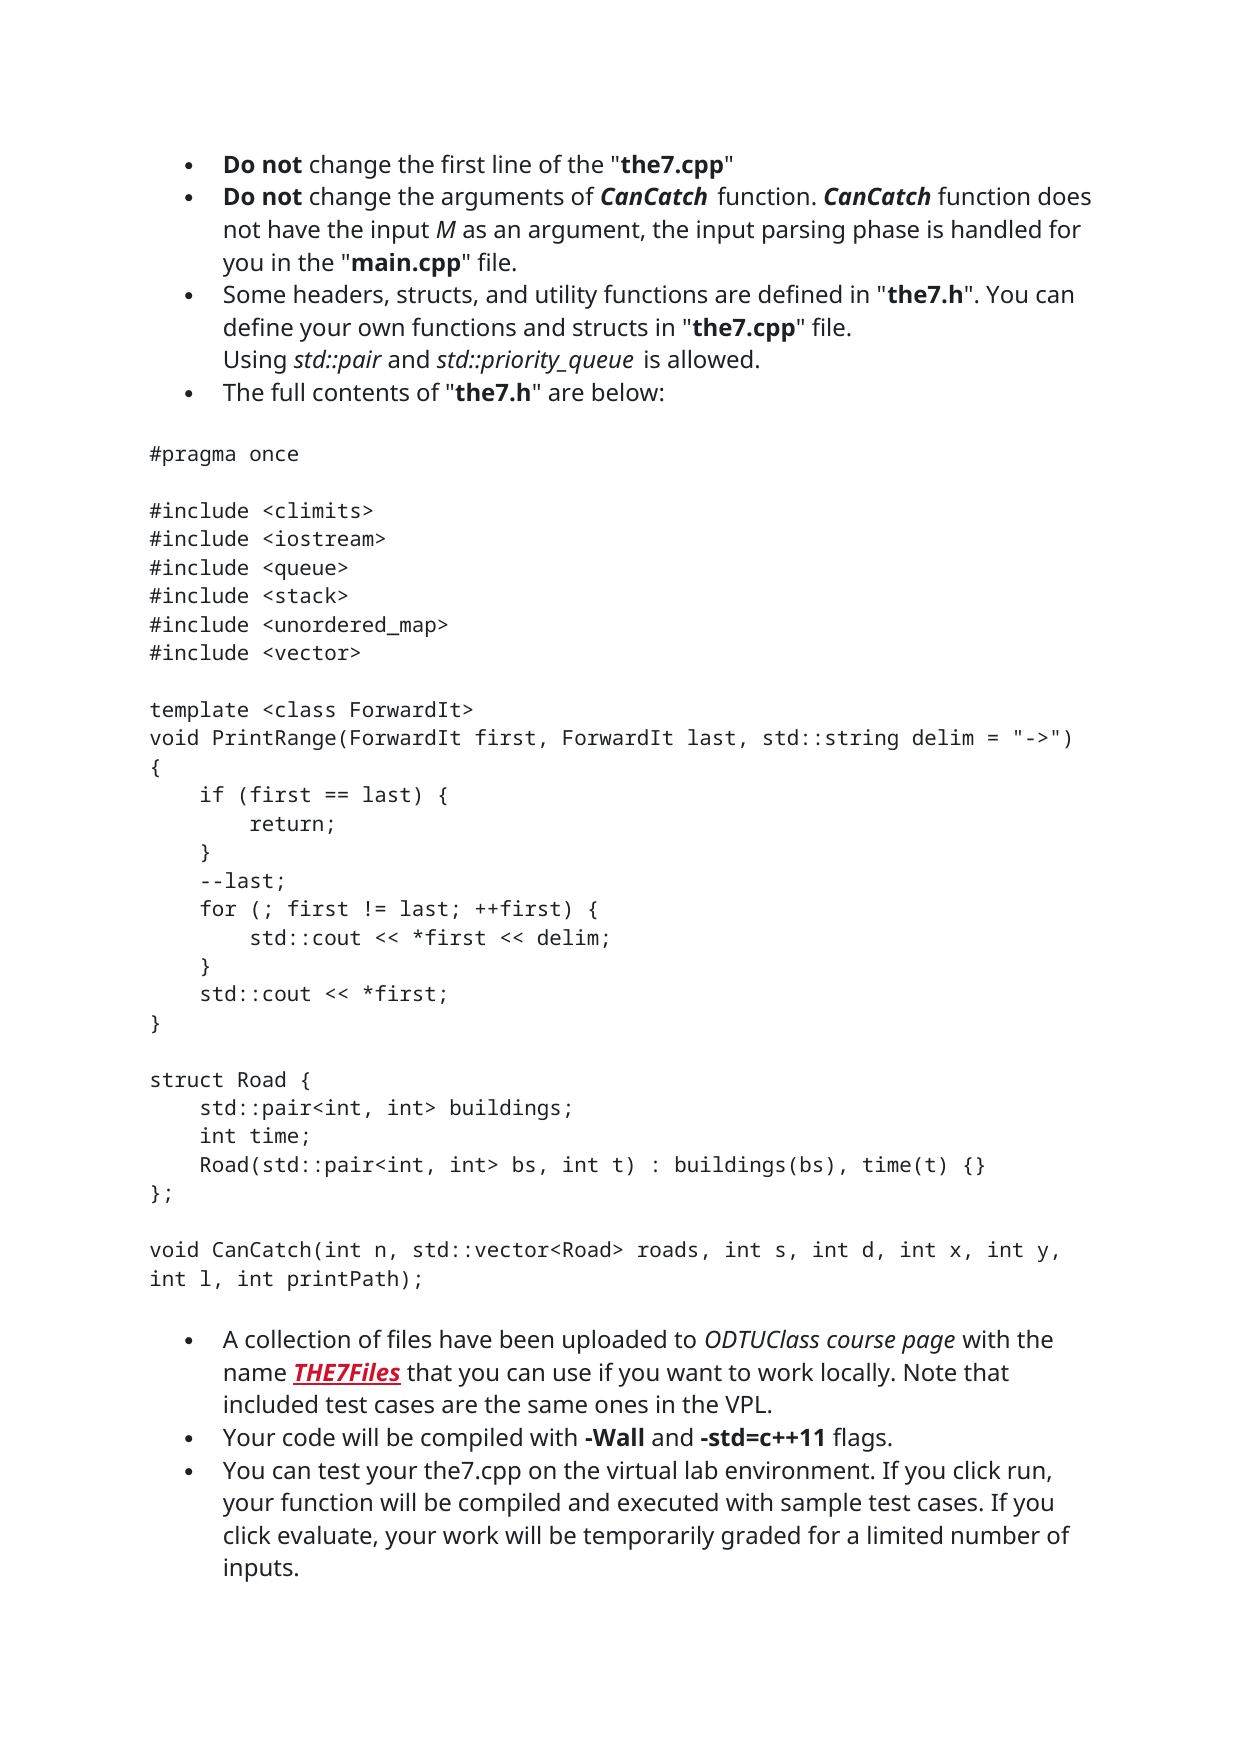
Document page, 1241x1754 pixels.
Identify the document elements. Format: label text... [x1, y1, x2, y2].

list Your code will be compiled with -Wall and -std=c++11 flags. [185, 1421, 1093, 1453]
list You can test your the7.cpp on the virtual lab environment. If you click run, your function will be compiled and executed with sample test cases. If you click evaluate, your work will be temporarily graded for a limited number of inputs. [185, 1453, 1093, 1584]
list A collection of files have been uploaded to ODTUClass course page with the name THE7Files that you can use if you want to work locally. Note that included test cases are the same ones in the VPL. [185, 1323, 1093, 1421]
list Some headers, structs, and utility functions are defined in "the7.h". You can define your own functions and structs in "the7.cpp" file. Using std::pair and std::priority_queue is allowed. [185, 278, 1093, 376]
table_header #pragma once #include <climits> #include <iostream> #include <queue> #include <stack> #include <unordered_map> #include <vector> template <class ForwardIt> void PrintRange(ForwardIt first, ForwardIt last, std::string delim = "->") { if (first == last) { return; } --last; for (; first != last; ++first) { std::cout << *first << delim; } std::cout << *first; } struct Road { std::pair<int, int> buildings; int time; Road(std::pair<int, int> bs, int t) : buildings(bs), time(t) {} }; void CanCatch(int n, std::vector<Road> roads, int s, int d, int x, int y, int l, int printPath); [148, 438, 1093, 1294]
list The full contents of "the7.h" are below: [185, 376, 1093, 408]
list Do not change the first line of the "the7.cpp" [185, 148, 1093, 180]
list Do not change the arguments of CanCatch function. CanCatch function does not have the input M as an argument, the input parsing phase is handled for you in the "main.cpp" file. [185, 180, 1093, 278]
